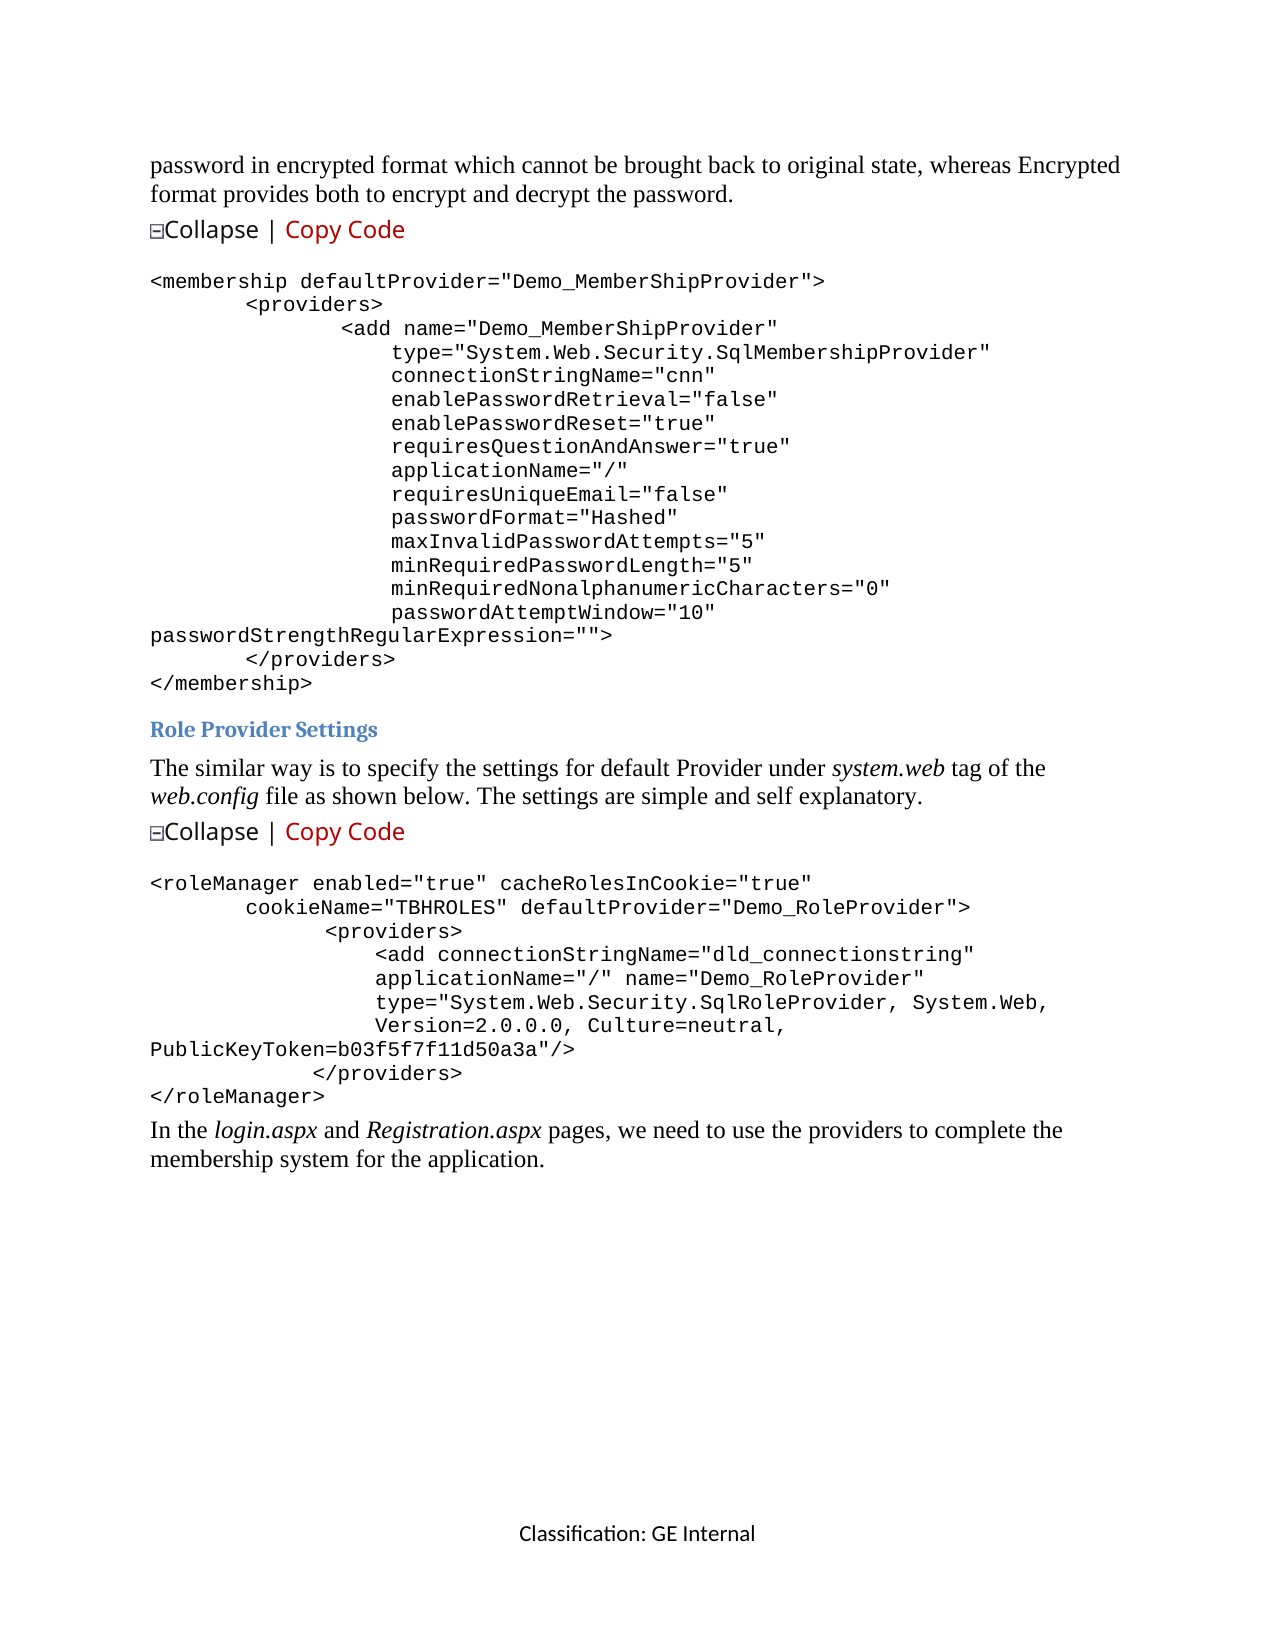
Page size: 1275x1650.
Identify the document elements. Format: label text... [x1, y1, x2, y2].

text </roleManager> [150, 1086, 1125, 1110]
text enablePasswordReset="true" [150, 413, 1125, 436]
subtitle Role Provider Settings [150, 717, 1125, 744]
text type="System.Web.Security.SqlMembershipProvider" [150, 342, 1125, 365]
picture [150, 826, 164, 841]
text In the login.aspx and Registration.aspx pages, we need to use the providers to complete the membership system for the application. [150, 1115, 1125, 1172]
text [150, 150, 1125, 207]
text applicationName="/" name="Demo_RoleProvider" [150, 968, 1125, 992]
text <membership defaultProvider="Demo_MemberShipProvider"> [150, 271, 1125, 294]
text requiresUniqueEmail="false" [150, 484, 1125, 507]
text requiresQuestionAndAnswer="true" [150, 436, 1125, 460]
text The similar way is to specify the settings for default Provider under system.web tag of the web.config file as shown below. The settings are simple and self explanatory. [150, 753, 1125, 810]
text minRequiredNonalphanumericCharacters="0" [150, 578, 1125, 602]
text </membership> [150, 673, 1125, 696]
text <providers> [150, 921, 1125, 944]
text passwordFormat="Hashed" [150, 507, 1125, 531]
text cookieName="TBHROLES" defaultProvider="Demo_RoleProvider"> [150, 897, 1125, 921]
text <add name="Demo_MemberShipProvider" [150, 318, 1125, 342]
text connectionStringName="cnn" [150, 365, 1125, 389]
text Collapse | Copy Code [150, 815, 1125, 848]
text passwordAttemptWindow="10" passwordStrengthRegularExpression=""> [150, 602, 1125, 649]
text <add connectionStringName="dld_connectionstring" [150, 944, 1125, 968]
text Version=2.0.0.0, Culture=neutral, PublicKeyToken=b03f5f7f11d50a3a"/> [150, 1015, 1125, 1063]
picture [150, 224, 164, 239]
text type="System.Web.Security.SqlRoleProvider, System.Web, [150, 992, 1125, 1015]
text enablePasswordRetrieval="false" [150, 389, 1125, 413]
text </providers> [150, 649, 1125, 673]
text <providers> [150, 294, 1125, 318]
text Collapse | Copy Code [150, 213, 1125, 245]
text applicationName="/" [150, 460, 1125, 484]
text minRequiredPasswordLength="5" [150, 554, 1125, 578]
text </providers> [150, 1063, 1125, 1086]
text maxInvalidPasswordAttempts="5" [150, 531, 1125, 554]
text <roleManager enabled="true" cacheRolesInCookie="true" [150, 873, 1125, 897]
